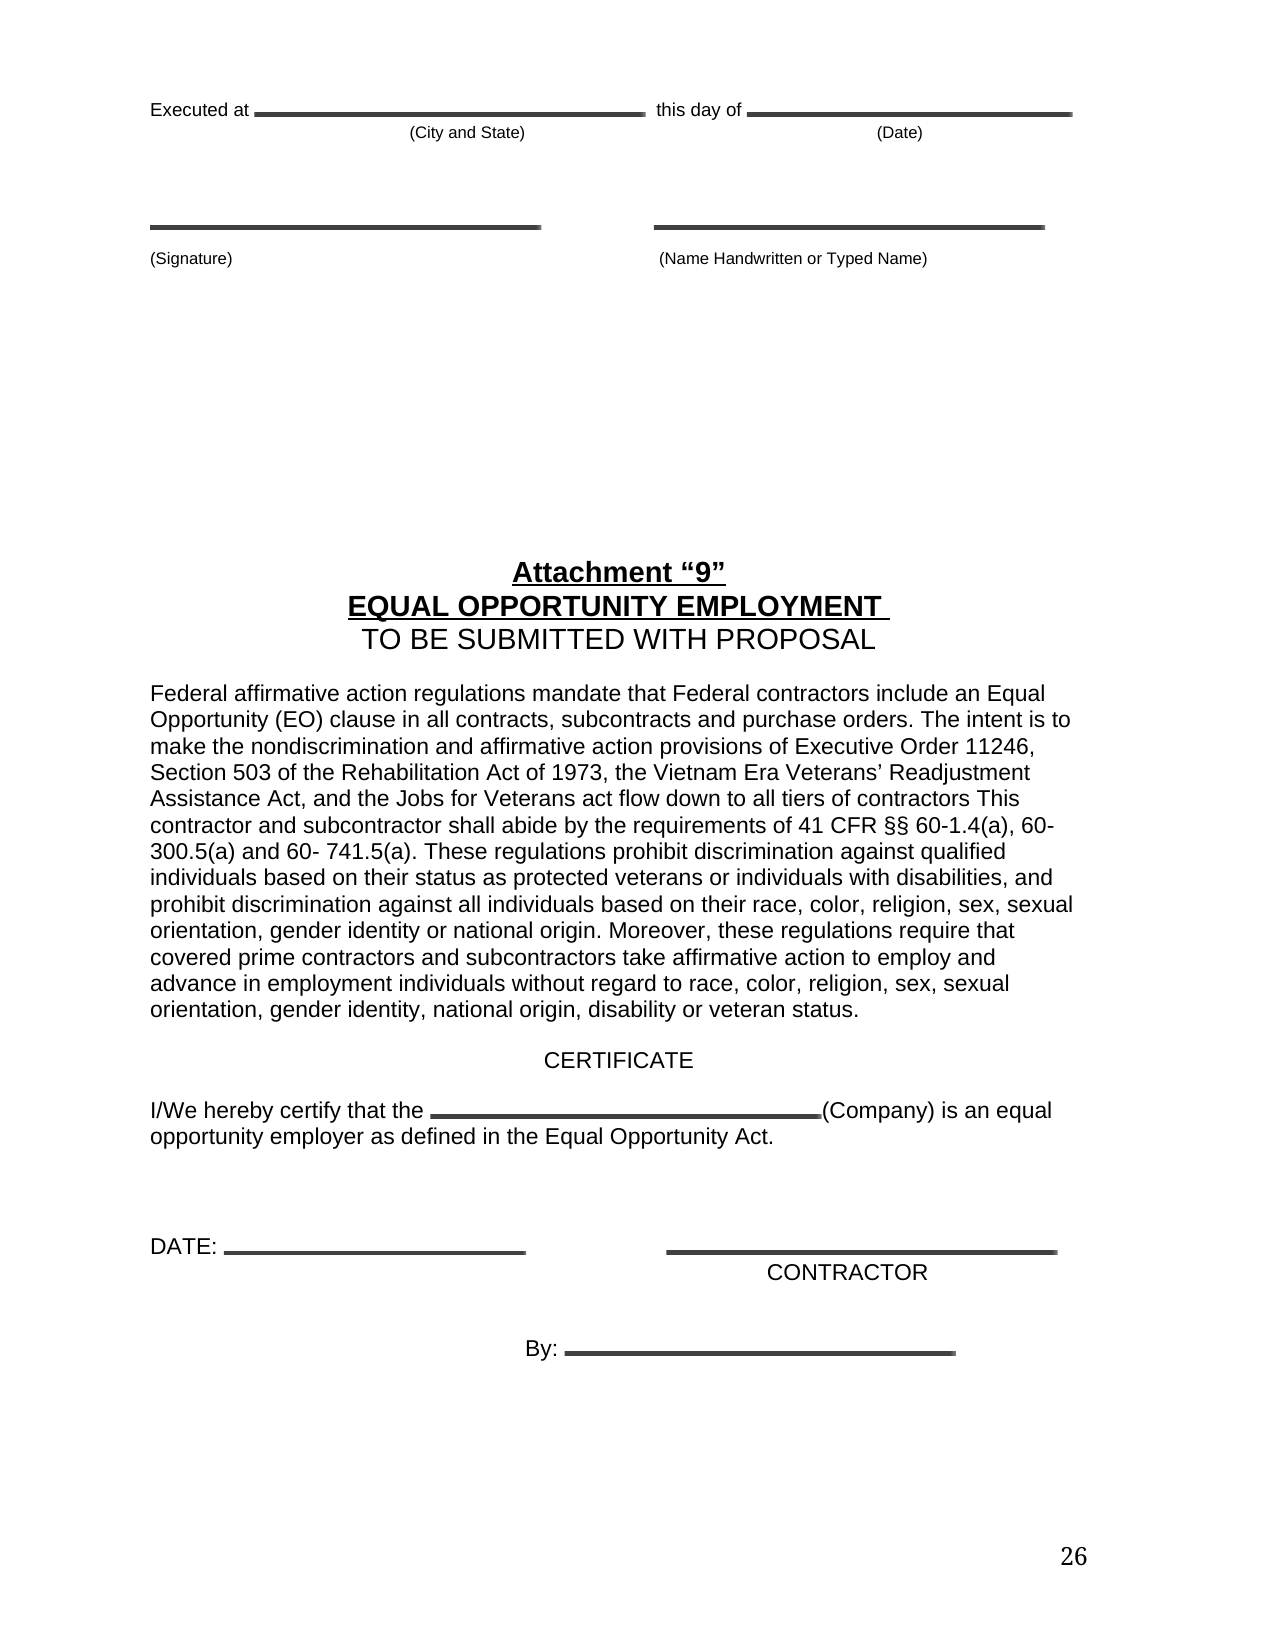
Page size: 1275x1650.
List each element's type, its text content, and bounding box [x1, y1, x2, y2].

text Attachment “9” [150, 555, 1087, 589]
text DATE: [150, 1233, 1087, 1259]
text Federal affirmative action regulations mandate that Federal contractors include an Equal Opportunity (EO) clause in all contracts, subcontracts and purchase orders. The intent is to make the nondiscrimination and affirmative action provisions of Executive Order 11246, Section 503 of the Rehabilitation Act of 1973, the Vietnam Era Veterans’ Readjustment Assistance Act, and the Jobs for Veterans act flow down to all tiers of contractors This contractor and subcontractor shall abide by the requirements of 41 CFR §§ 60-1.4(a), 60-300.5(a) and 60- 741.5(a). These regulations prohibit discrimination against qualified individuals based on their status as protected veterans or individuals with disabilities, and prohibit discrimination against all individuals based on their race, color, religion, sex, sexual orientation, gender identity or national origin. Moreover, these regulations require that covered prime contractors and subcontractors take affirmative action to employ and advance in employment individuals without regard to race, color, religion, sex, sexual orientation, gender identity, national origin, disability or veteran status. [150, 680, 1087, 1022]
text EQUAL OPPORTUNITY EMPLOYMENT TO BE SUBMITTED WITH PROPOSAL [150, 589, 1087, 656]
text (City and State) (Date) [150, 121, 1087, 142]
text CONTRACTOR [150, 1259, 1087, 1286]
picture [666, 1250, 1058, 1255]
picture [653, 225, 1046, 230]
picture [150, 225, 542, 230]
picture [746, 112, 1073, 117]
text I/We hereby certify that the (Company) is an equal opportunity employer as defined in the Equal Opportunity Act. [150, 1097, 1087, 1150]
picture [254, 112, 646, 117]
text By: [150, 1334, 1087, 1361]
picture [223, 1251, 527, 1255]
picture [430, 1114, 822, 1119]
picture [564, 1351, 956, 1356]
text CERTIFICATE [150, 1047, 1087, 1073]
text (Signature) (Name Handwritten or Typed Name) [150, 248, 1087, 268]
text Executed at this day of [150, 99, 1087, 121]
